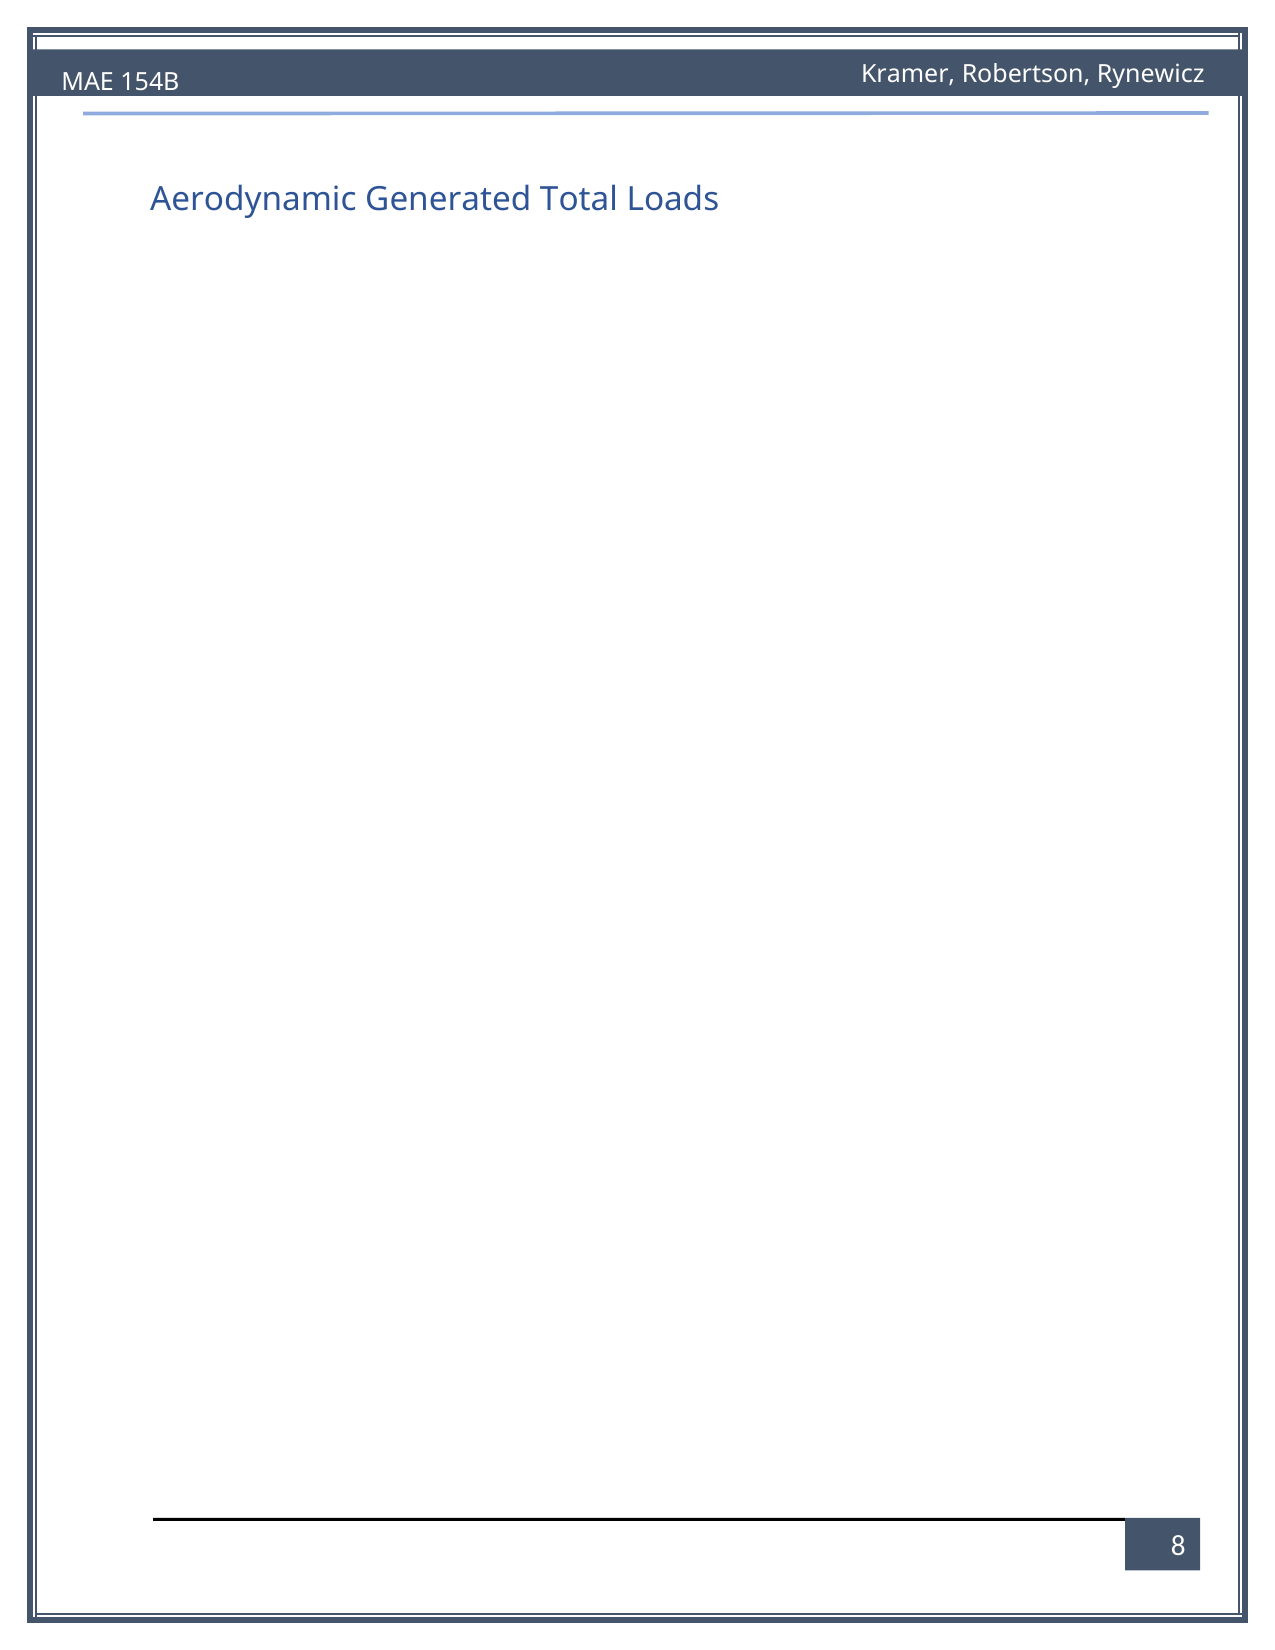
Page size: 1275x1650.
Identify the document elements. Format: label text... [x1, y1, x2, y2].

subtitle Aerodynamic Generated Total Loads [150, 175, 1125, 220]
